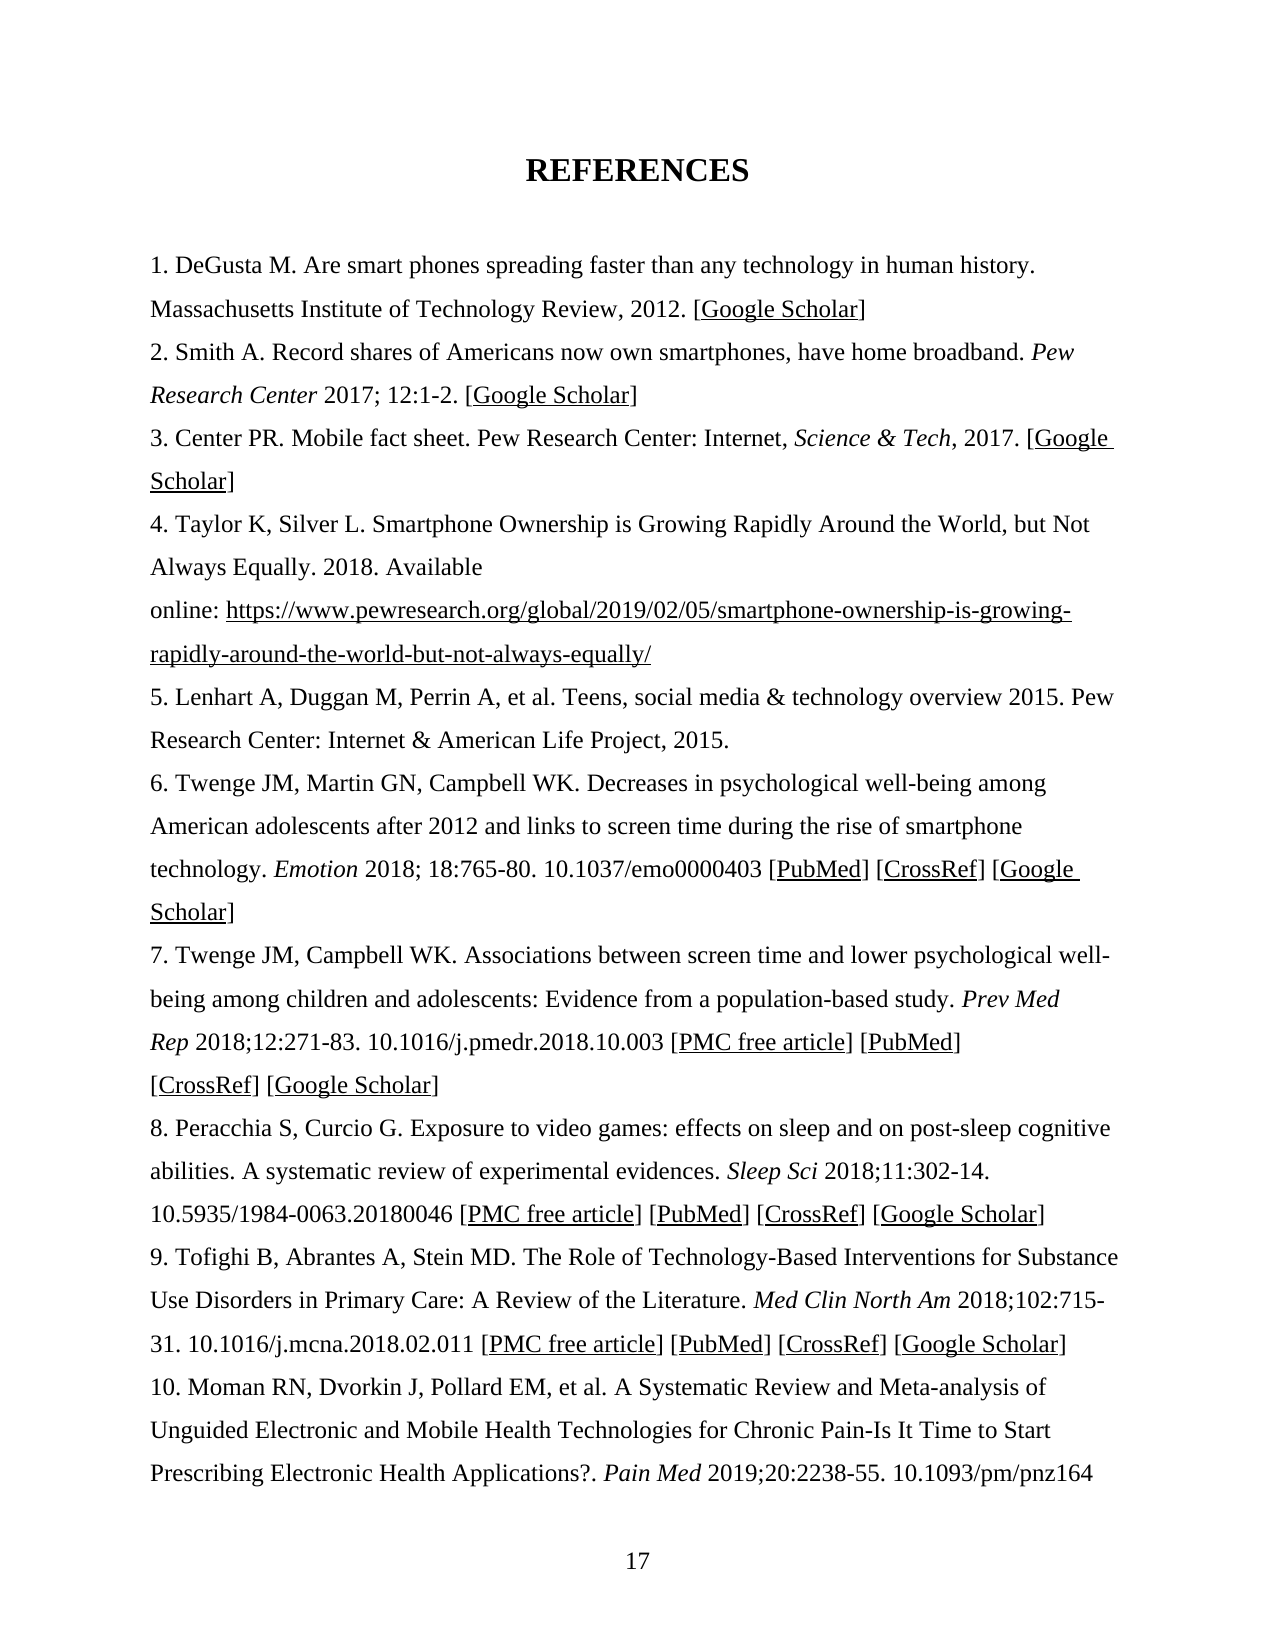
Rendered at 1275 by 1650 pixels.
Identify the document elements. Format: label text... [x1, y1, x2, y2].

text 6. Twenge JM, Martin GN, Campbell WK. Decreases in psychological well-being among American adolescents after 2012 and links to screen time during the rise of smartphone technology. Emotion 2018; 18:765-80. 10.1037/emo0000403 [PubMed] [CrossRef] [Google Scholar] [150, 768, 1125, 926]
text 1. DeGusta M. Are smart phones spreading faster than any technology in human history. Massachusetts Institute of Technology Review, 2012. [Google Scholar] [150, 251, 1125, 322]
text 7. Twenge JM, Campbell WK. Associations between screen time and lower psychological well-being among children and adolescents: Evidence from a population-based study. Prev Med Rep 2018;12:271-83. 10.1016/j.pmedr.2018.10.003 [PMC free article] [PubMed] [CrossRef] [Google Scholar] [150, 941, 1125, 1099]
text 3. Center PR. Mobile fact sheet. Pew Research Center: Internet, Science & Tech, 2017. [Google Scholar] [150, 423, 1125, 495]
text 4. Taylor K, Silver L. Smartphone Ownership is Growing Rapidly Around the World, but Not Always Equally. 2018. Available online: https://www.pewresearch.org/global/2019/02/05/smartphone-ownership-is-growing-rapidly-around-the-world-but-not-always-equally/ [150, 509, 1125, 667]
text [150, 1372, 1125, 1487]
text 8. Peracchia S, Curcio G. Exposure to video games: effects on sleep and on post-sleep cognitive abilities. A systematic review of experimental evidences. Sleep Sci 2018;11:302-14. 10.5935/1984-0063.20180046 [PMC free article] [PubMed] [CrossRef] [Google Scholar] [150, 1113, 1125, 1228]
text 5. Lenhart A, Duggan M, Perrin A, et al. Teens, social media & technology overview 2015. Pew Research Center: Internet & American Life Project, 2015. [150, 682, 1125, 754]
text 9. Tofighi B, Abrantes A, Stein MD. The Role of Technology-Based Interventions for Substance Use Disorders in Primary Care: A Review of the Literature. Med Clin North Am 2018;102:715-31. 10.1016/j.mcna.2018.02.011 [PMC free article] [PubMed] [CrossRef] [Google Scholar] [150, 1242, 1125, 1357]
subtitle REFERENCES [150, 150, 1125, 188]
text 2. Smith A. Record shares of Americans now own smartphones, have home broadband. Pew Research Center 2017; 12:1-2. [Google Scholar] [150, 337, 1125, 409]
